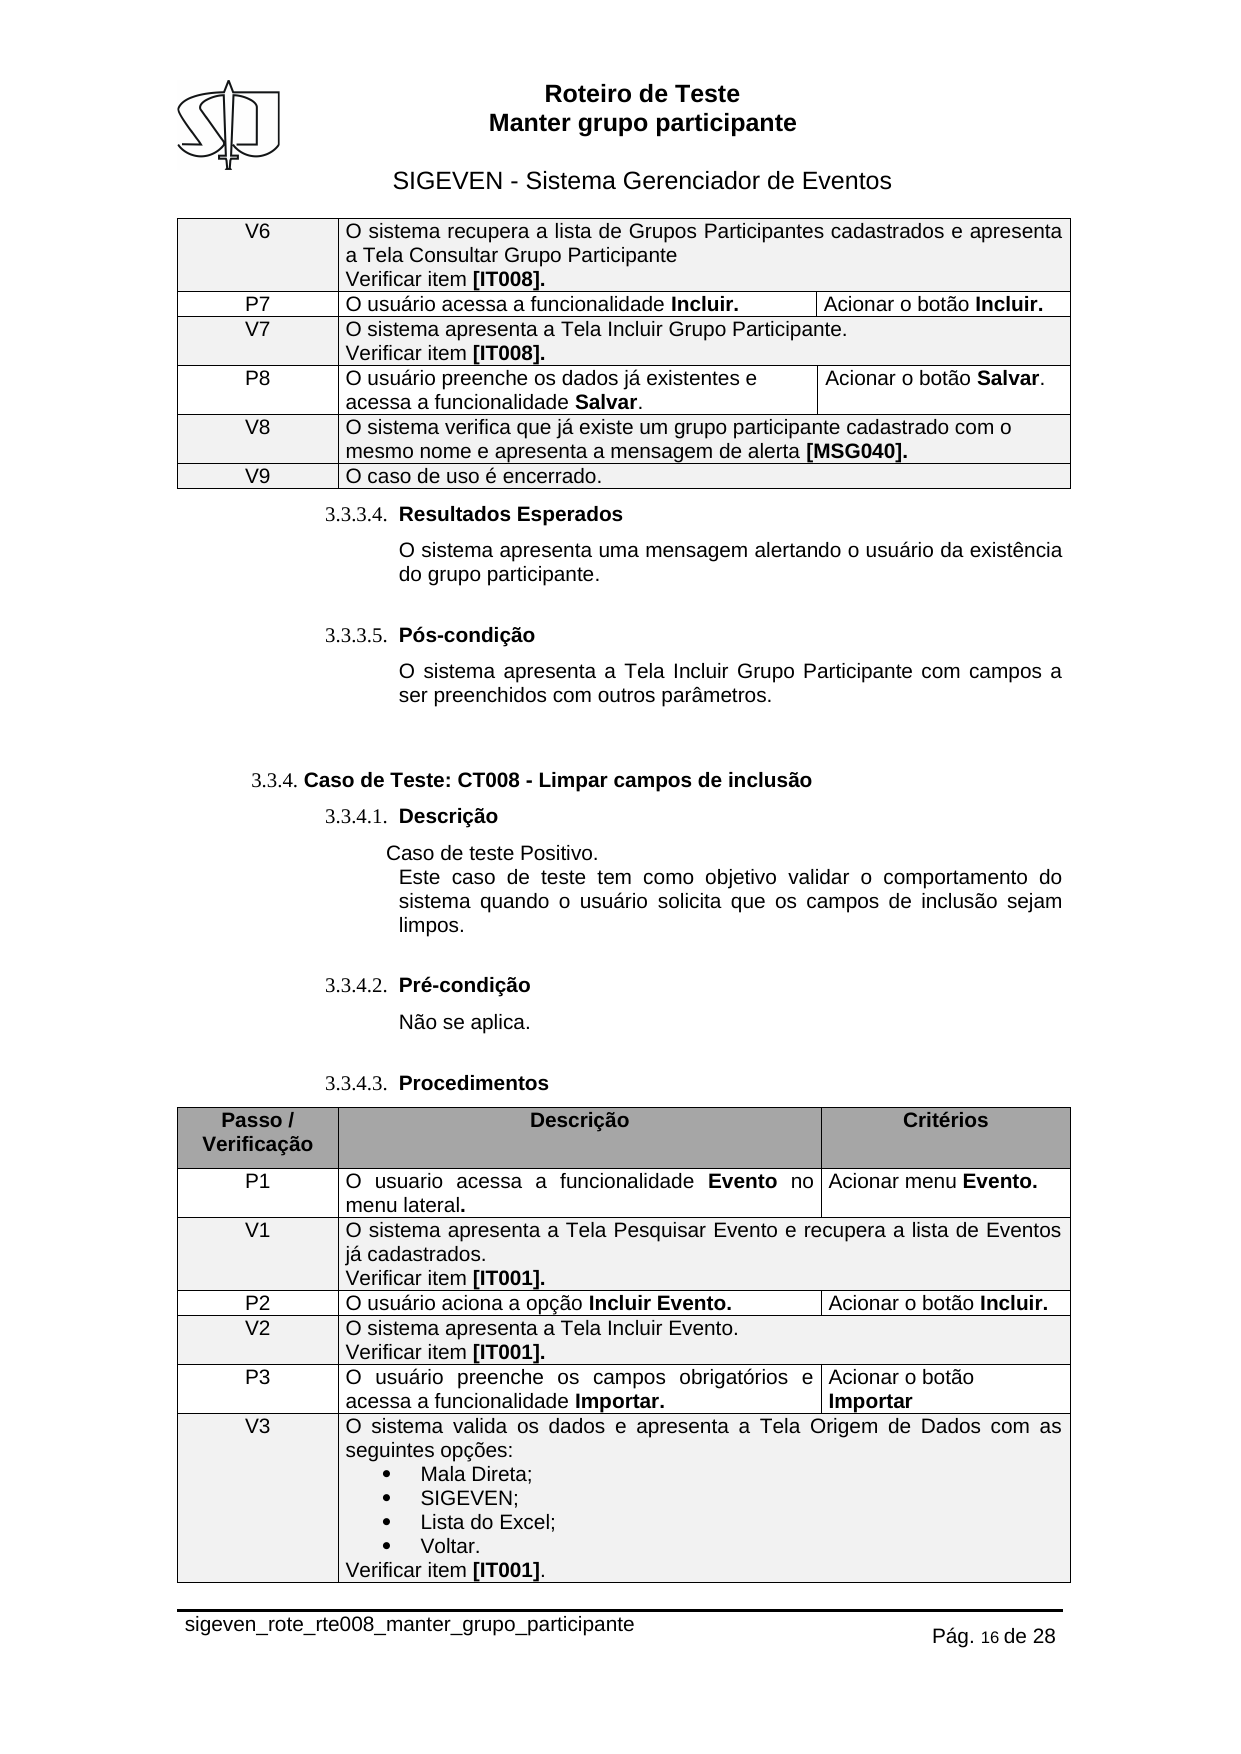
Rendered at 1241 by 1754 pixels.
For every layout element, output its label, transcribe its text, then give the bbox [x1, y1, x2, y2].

table_cell V9 [178, 464, 338, 488]
table_cell Acionar o botão Incluir. [822, 1291, 1070, 1315]
text Resultados Esperados [325, 502, 1063, 526]
table_cell Acionar o botão Incluir. [817, 292, 1070, 316]
table_cell O sistema apresenta a Tela Incluir Grupo Participante. Verificar item [IT008]. [339, 317, 1070, 365]
text Não se aplica. [399, 1010, 1063, 1034]
table_cell O usuario acessa a funcionalidade Evento no menu lateral. [339, 1169, 821, 1217]
text O sistema apresenta uma mensagem alertando o usuário da existência do grupo participante. [399, 538, 1063, 586]
table_cell V7 [178, 317, 338, 365]
table_cell P3 [178, 1365, 338, 1413]
text Procedimentos [325, 1070, 1063, 1094]
table_cell V3 [178, 1414, 338, 1582]
table_cell P2 [178, 1291, 338, 1315]
table_cell Acionar o botão Salvar. [818, 366, 1070, 414]
table_cell O usuário acessa a funcionalidade Incluir. [339, 292, 816, 316]
table_cell V2 [178, 1316, 338, 1364]
table_cell V6 [178, 219, 338, 291]
table_cell O sistema apresenta a Tela Pesquisar Evento e recupera a lista de Eventos já cadastrados. Verificar item [IT001]. [339, 1218, 1070, 1290]
table_cell O sistema apresenta a Tela Incluir Evento. Verificar item [IT001]. [339, 1316, 1070, 1364]
table_cell P8 [178, 366, 338, 414]
table_cell O usuário aciona a opção Incluir Evento. [339, 1291, 821, 1315]
table_cell V1 [178, 1218, 338, 1290]
table_cell V8 [178, 415, 338, 463]
table_cell Acionar menu Evento. [822, 1169, 1070, 1217]
text O sistema apresenta a Tela Incluir Grupo Participante com campos a ser preenchidos com outros parâmetros. [399, 659, 1063, 707]
table_cell O sistema verifica que já existe um grupo participante cadastrado com o mesmo nome e apresenta a mensagem de alerta [MSG040]. [339, 415, 1070, 463]
table_cell O usuário preenche os dados já existentes e acessa a funcionalidade Salvar. [339, 366, 817, 414]
table_cell O caso de uso é encerrado. [339, 464, 1070, 488]
table_header Descrição [339, 1108, 821, 1168]
text Este caso de teste tem como objetivo validar o comportamento do sistema quando o usuário solicita que os campos de inclusão sejam limpos. [399, 865, 1063, 937]
table_header Critérios [822, 1108, 1070, 1168]
table_header Passo / Verificação [178, 1108, 338, 1168]
table_cell P7 [178, 292, 338, 316]
text Caso de teste Positivo. [177, 841, 1063, 865]
text Descrição [325, 804, 1063, 828]
table_cell P1 [178, 1169, 338, 1217]
table_cell O sistema recupera a lista de Grupos Participantes cadastrados e apresenta a Tela Consultar Grupo Participante Verificar item [IT008]. [339, 219, 1070, 291]
text Caso de Teste: CT008 - Limpar campos de inclusão [251, 768, 1063, 792]
table_cell O usuário preenche os campos obrigatórios e acessa a funcionalidade Importar. [339, 1365, 821, 1413]
table_cell Acionar o botão Importar [822, 1365, 1070, 1413]
table_cell O sistema valida os dados e apresenta a Tela Origem de Dados com as seguintes opções: Mala Direta; SIGEVEN; Lista do Excel; Voltar. Verificar item [IT001]. [339, 1414, 1070, 1582]
text Pré-condição [325, 973, 1063, 997]
text Pós-condição [325, 623, 1063, 647]
